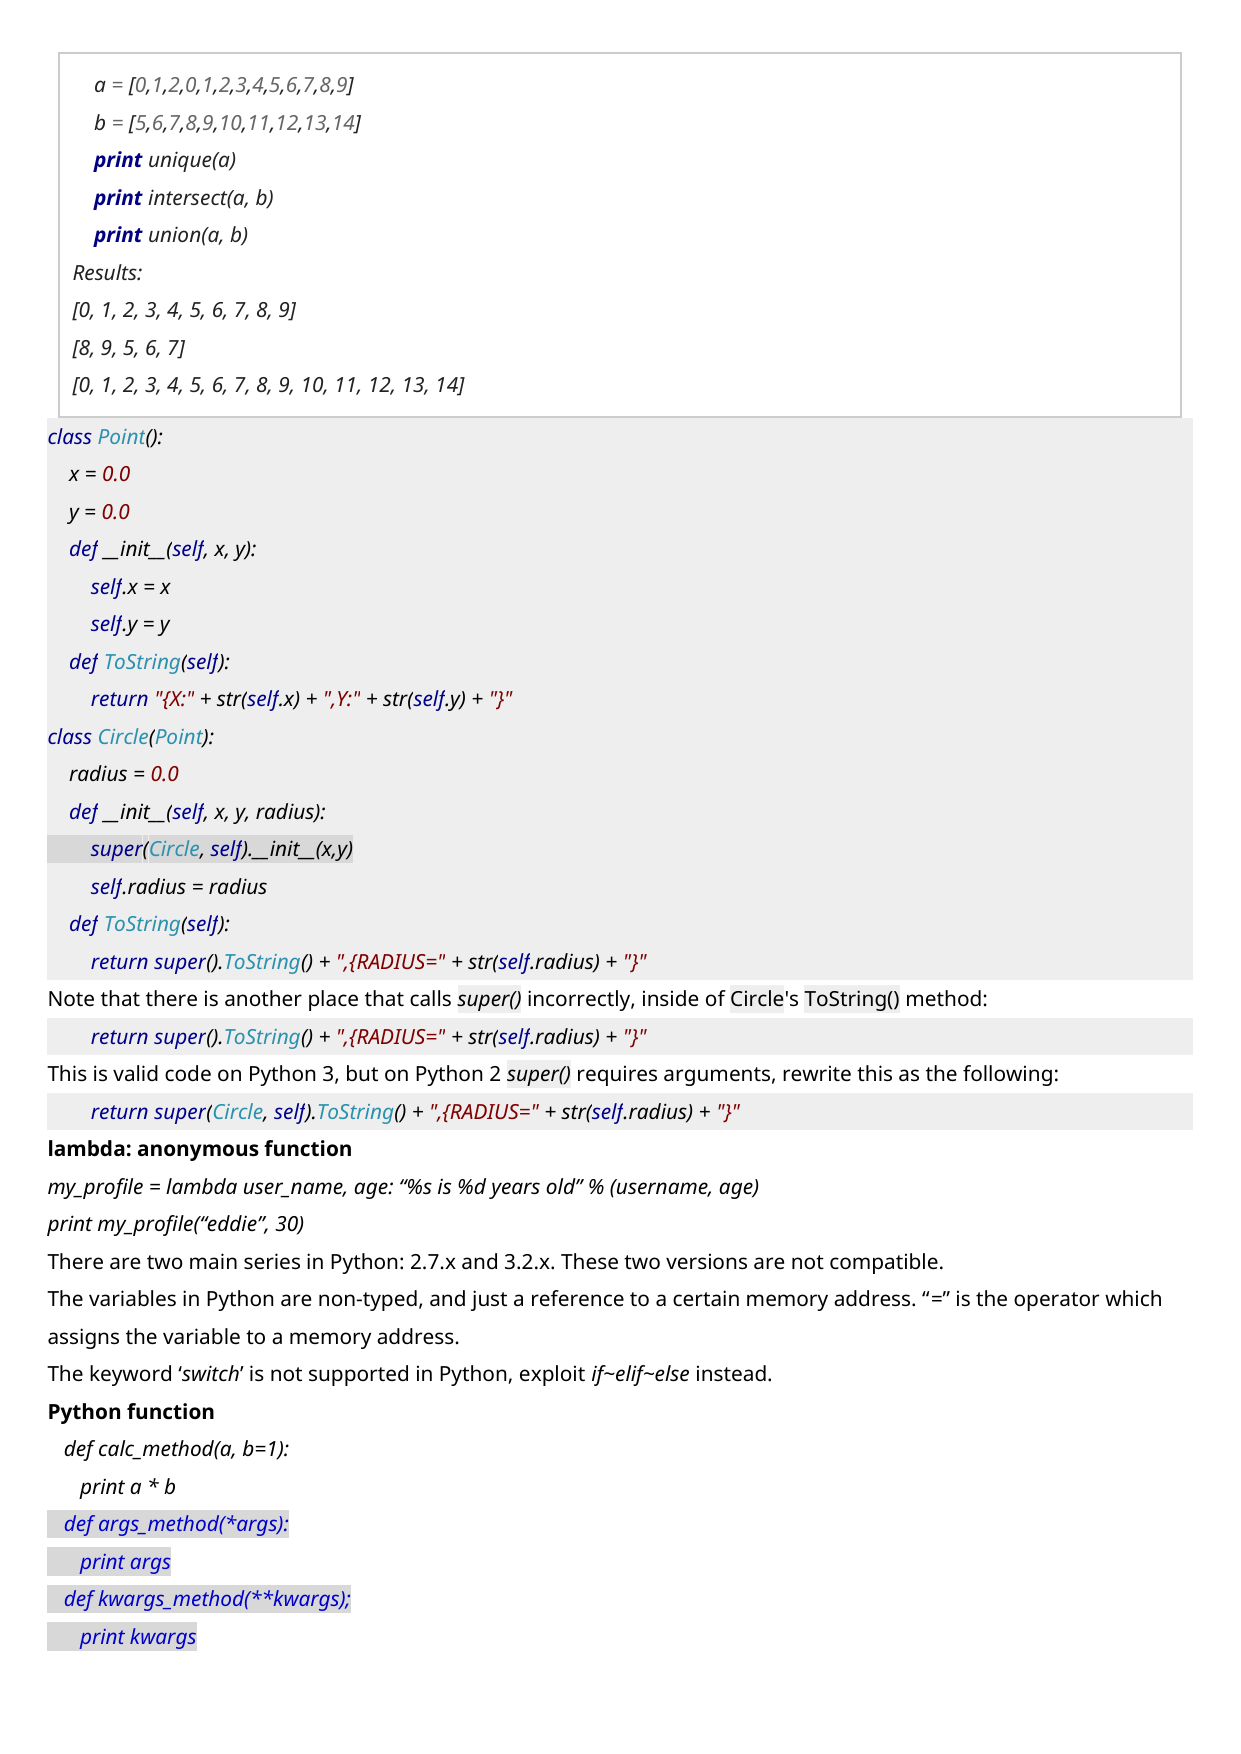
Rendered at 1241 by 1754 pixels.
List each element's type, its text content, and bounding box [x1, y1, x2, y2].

text This is valid code on Python 3, but on Python 2 super() requires arguments, rewrite this as the following: [47, 1055, 1193, 1093]
text [0, 1, 2, 3, 4, 5, 6, 7, 8, 9, 10, 11, 12, 13, 14] [60, 352, 1180, 416]
text my_profile = lambda user_name, age: “%s is %d years old” % (username, age) [47, 1168, 1193, 1205]
text b = [5,6,7,8,9,10,11,12,13,14] [60, 89, 1180, 127]
text def ToString(self): [47, 643, 1193, 680]
text return super(Circle, self).ToString() + ",{RADIUS=" + str(self.radius) + "}" [47, 1093, 1193, 1130]
text [0, 1, 2, 3, 4, 5, 6, 7, 8, 9] [60, 277, 1180, 314]
text def ToString(self): [47, 905, 1193, 943]
text There are two main series in Python: 2.7.x and 3.2.x. These two versions are not compatible. [47, 1243, 1193, 1280]
text print a * b [47, 1468, 1193, 1505]
text lambda: anonymous function [47, 1130, 1193, 1168]
text Note that there is another place that calls super() incorrectly, inside of Circle's ToString() method: [47, 980, 1193, 1018]
text Python function [47, 1393, 1193, 1430]
text self.x = x [47, 568, 1193, 605]
text print union(a, b) Results: [60, 202, 1180, 277]
text print my_profile(“eddie”, 30) [47, 1205, 1193, 1243]
text radius = 0.0 [47, 755, 1193, 793]
text class Point(): [47, 418, 1193, 455]
text print intersect(a, b) [60, 164, 1180, 202]
text self.radius = radius [47, 868, 1193, 905]
text def calc_method(a, b=1): [47, 1430, 1193, 1468]
text print kwargs [47, 1618, 1193, 1655]
text a = [0,1,2,0,1,2,3,4,5,6,7,8,9] [60, 54, 1180, 89]
text super(Circle, self).__init__(x,y) [47, 830, 1193, 868]
text def __init__(self, x, y): [47, 530, 1193, 568]
text [8, 9, 5, 6, 7] [60, 314, 1180, 352]
text print unique(a) [60, 127, 1180, 164]
text The keyword ‘switch’ is not supported in Python, exploit if~elif~else instead. [47, 1355, 1193, 1393]
text x = 0.0 [47, 455, 1193, 493]
text return super().ToString() + ",{RADIUS=" + str(self.radius) + "}" [47, 943, 1193, 980]
text def kwargs_method(**kwargs); [47, 1580, 1193, 1618]
text print args [47, 1543, 1193, 1580]
text class Circle(Point): [47, 718, 1193, 755]
text self.y = y [47, 605, 1193, 643]
text y = 0.0 [47, 493, 1193, 530]
text return super().ToString() + ",{RADIUS=" + str(self.radius) + "}" [47, 1018, 1193, 1055]
text return "{X:" + str(self.x) + ",Y:" + str(self.y) + "}" [47, 680, 1193, 718]
text def args_method(*args): [47, 1505, 1193, 1543]
text def __init__(self, x, y, radius): [47, 793, 1193, 830]
